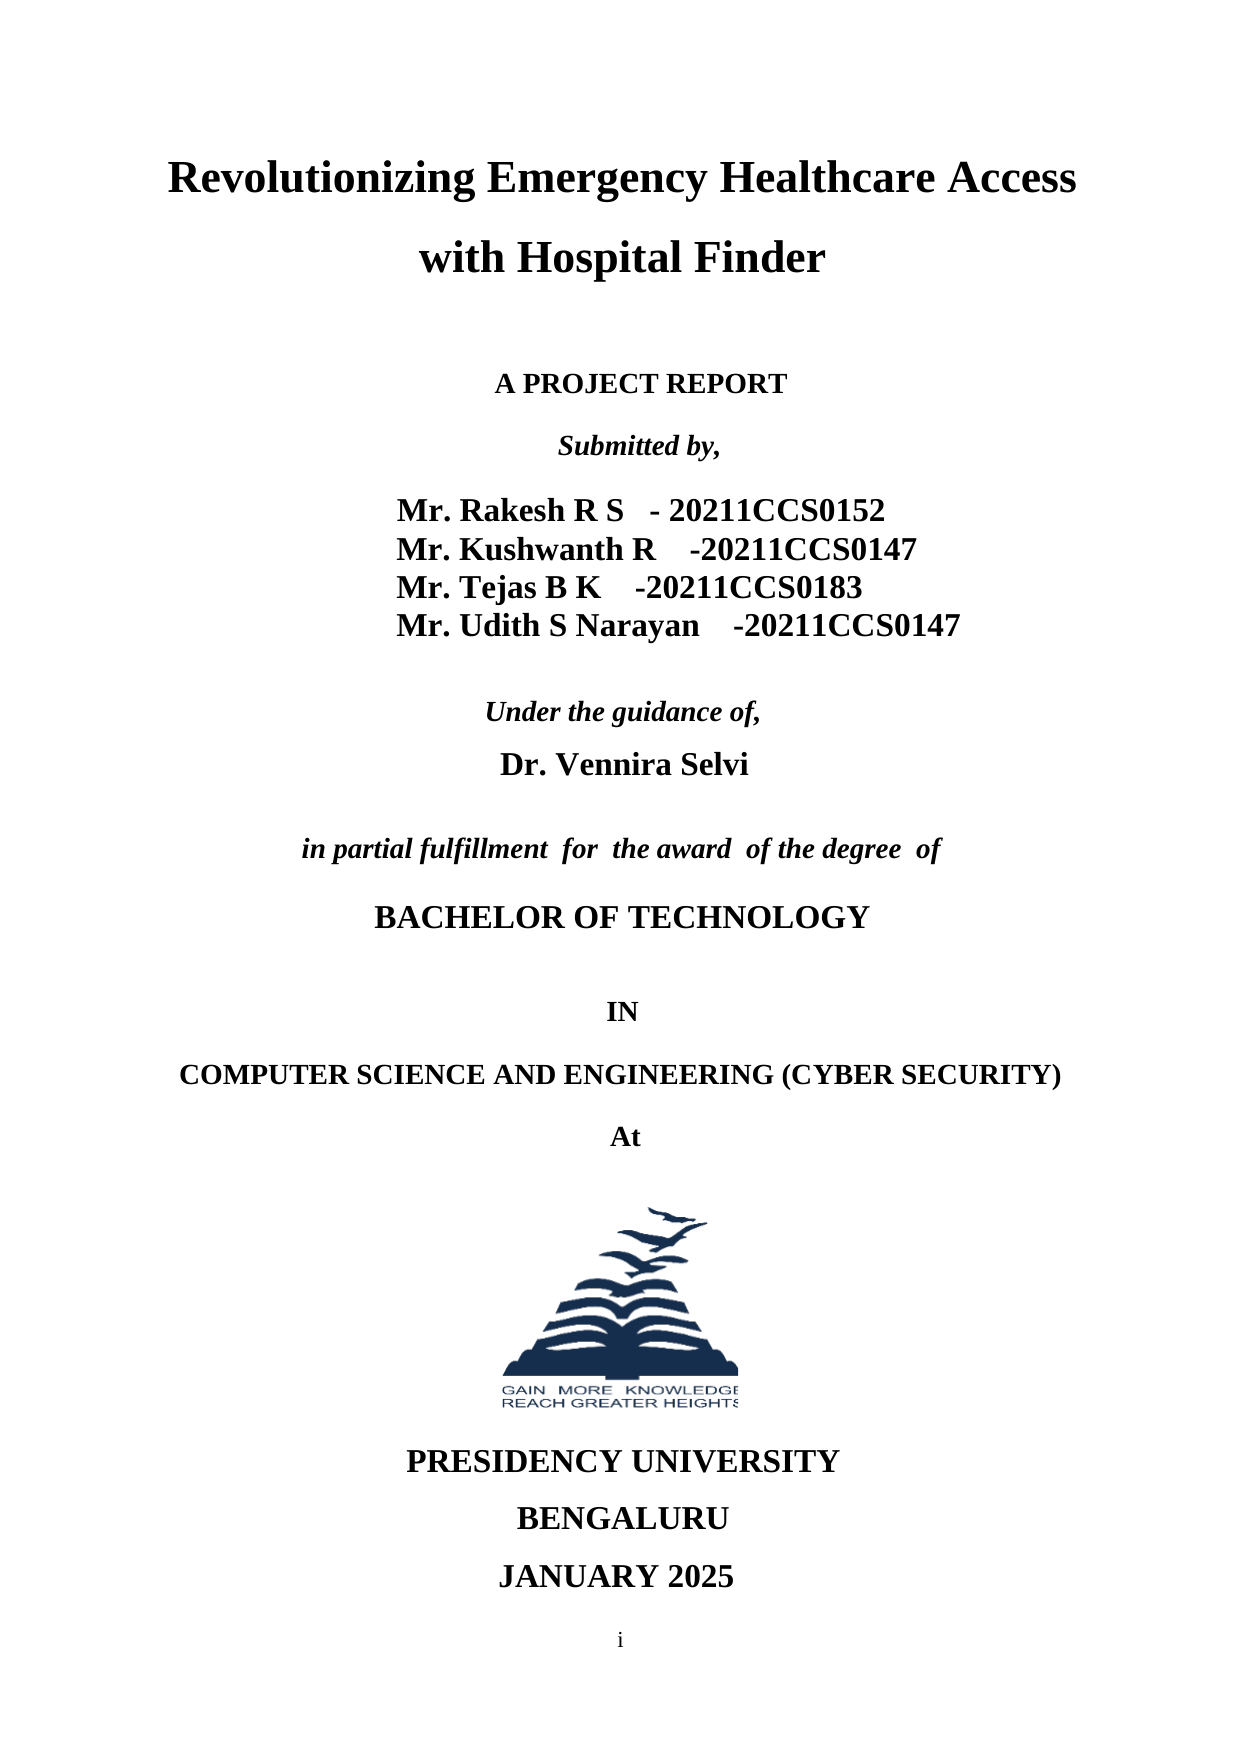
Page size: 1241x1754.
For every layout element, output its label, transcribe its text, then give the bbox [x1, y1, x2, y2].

text At [122, 1119, 1128, 1153]
text PRESIDENCY UNIVERSITY [144, 1441, 1102, 1479]
text COMPUTER SCIENCE AND ENGINEERING (CYBER SECURITY) [112, 1057, 1128, 1090]
picture [502, 1207, 739, 1409]
text Mr. Udith S Narayan -20211CCS0147 [154, 605, 1128, 644]
text Dr. Vennira Selvi [112, 744, 1128, 783]
text IN [117, 994, 1128, 1028]
text BENGALURU [144, 1498, 1102, 1537]
text BACHELOR OF TECHNOLOGY [117, 898, 1128, 936]
subtitle A PROJECT REPORT [154, 366, 1128, 399]
text Mr. Tejas B K -20211CCS0183 [154, 567, 1128, 605]
text Revolutionizing Emergency Healthcare Access with Hospital Finder [147, 150, 1097, 282]
text in partial fulfillment for the award of the degree of [277, 831, 968, 864]
text JANUARY 2025 [117, 1556, 1107, 1594]
text Submitted by, [154, 428, 1128, 462]
text Mr. Rakesh R S - 20211CCS0152 [154, 490, 1128, 529]
text Mr. Kushwanth R -20211CCS0147 [154, 529, 1128, 567]
subtitle Under the guidance of, [117, 694, 1128, 728]
